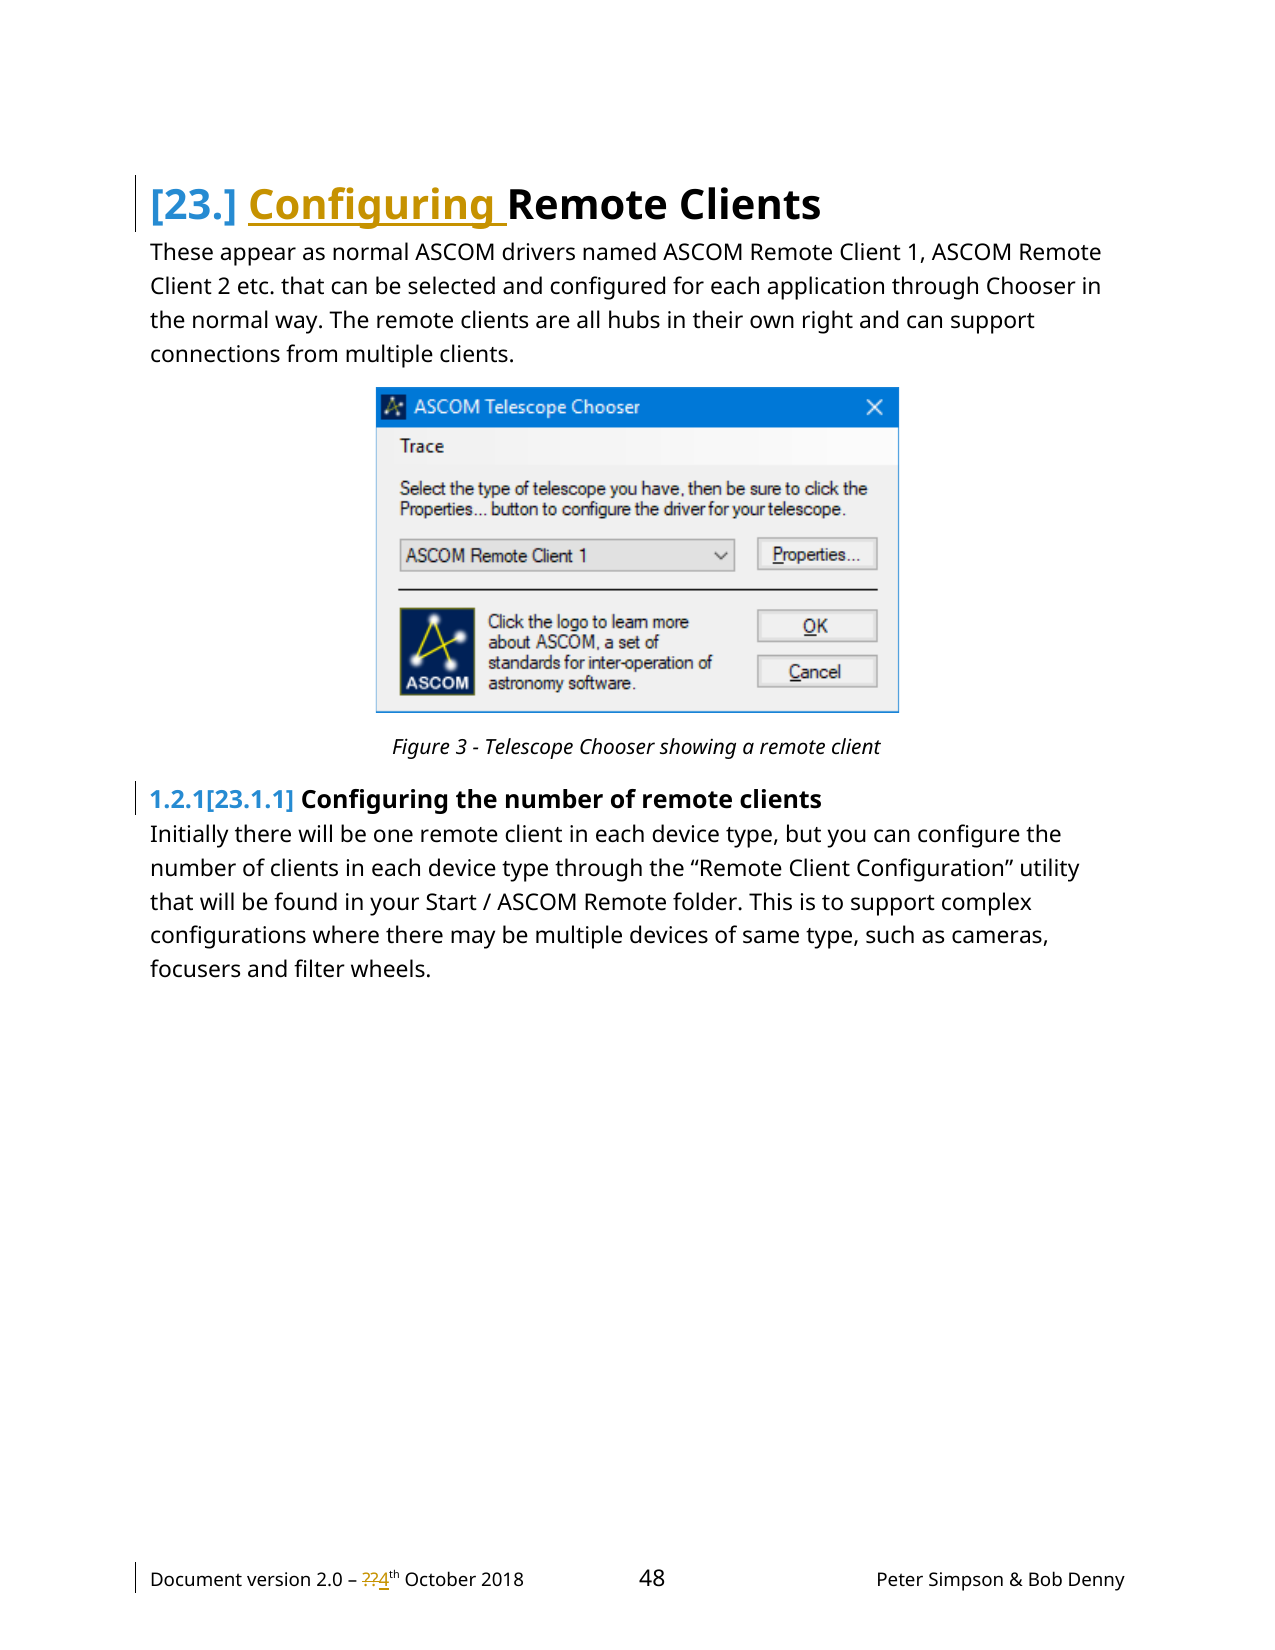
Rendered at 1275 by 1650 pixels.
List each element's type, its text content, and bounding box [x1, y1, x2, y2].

text Figure - Telescope Chooser showing a remote client [150, 732, 1125, 761]
subtitle Remote Clients [150, 175, 1125, 232]
picture [375, 387, 900, 713]
text Initially there will be one remote client in each device type, but you can configure the number of clients in each device type through the “Remote Client Configuration” utility that will be found in your Start / ASCOM Remote folder. This is to support complex configurations where there may be multiple devices of same type, such as cameras, focusers and filter wheels. [150, 818, 1125, 984]
text These appear as normal ASCOM drivers named ASCOM Remote Client 1, ASCOM Remote Client 2 etc. that can be selected and configured for each application through Chooser in the normal way. The remote clients are all hubs in their own right and can support connections from multiple clients. [150, 236, 1125, 369]
subtitle Configuring the number of remote clients [149, 781, 1125, 815]
